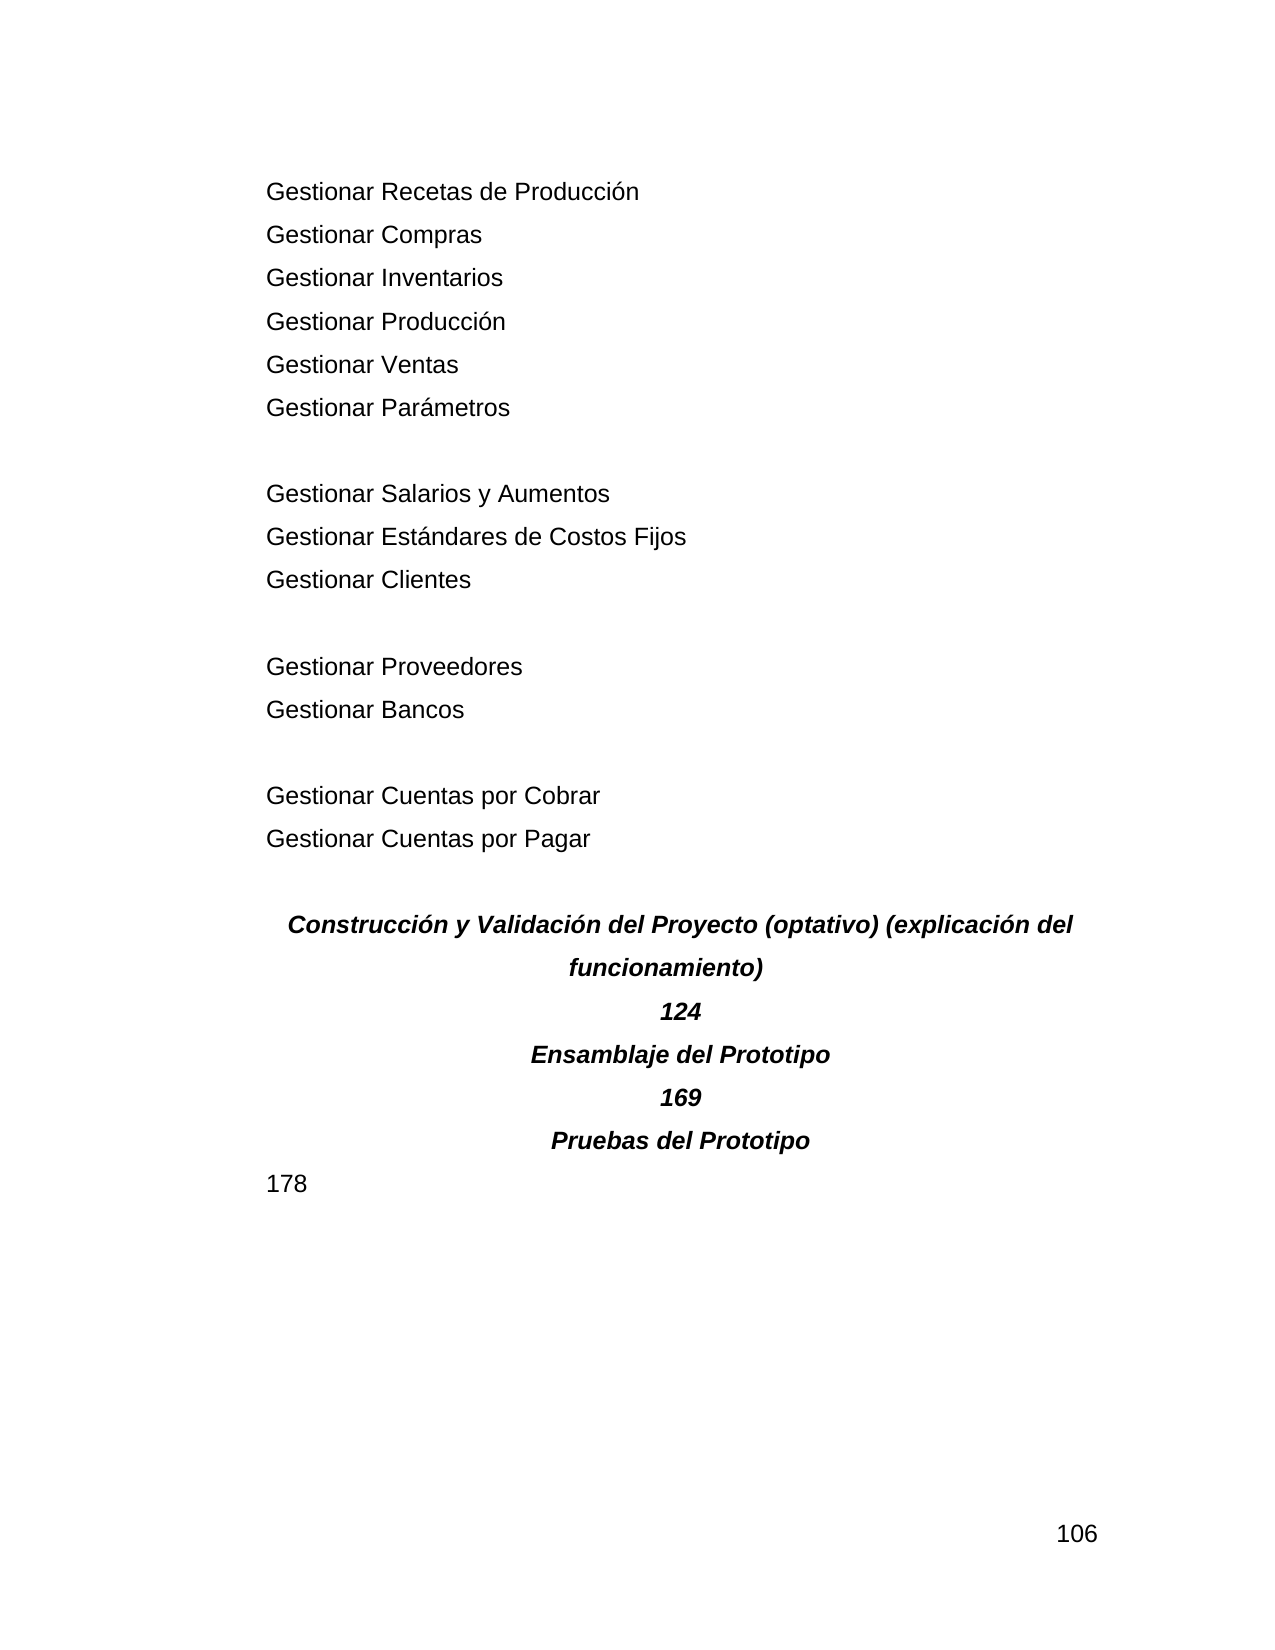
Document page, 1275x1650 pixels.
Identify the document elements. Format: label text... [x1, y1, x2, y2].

text 178 [236, 1169, 1098, 1198]
text Construcción y Validación del Proyecto (optativo) (explicación del funcionamiento) [236, 910, 1098, 982]
text Gestionar Clientes [236, 565, 1098, 594]
text Gestionar Compras [236, 220, 1098, 249]
text Gestionar Inventarios [236, 263, 1098, 292]
text 169 [236, 1083, 1098, 1112]
text Gestionar Proveedores [236, 652, 1098, 680]
text Ensamblaje del Prototipo [236, 1040, 1098, 1068]
text Pruebas del Prototipo [236, 1126, 1098, 1155]
text Gestionar Parámetros [236, 393, 1098, 422]
text Gestionar Cuentas por Cobrar [236, 781, 1098, 810]
text Gestionar Salarios y Aumentos [236, 479, 1098, 508]
text Gestionar Estándares de Costos Fijos [236, 522, 1098, 551]
text Gestionar Bancos [236, 695, 1098, 723]
text Gestionar Producción [236, 307, 1098, 335]
text 124 [236, 997, 1098, 1025]
text Gestionar Ventas [236, 350, 1098, 378]
text Gestionar Cuentas por Pagar [236, 824, 1098, 853]
text Gestionar Recetas de Producción [236, 177, 1098, 206]
